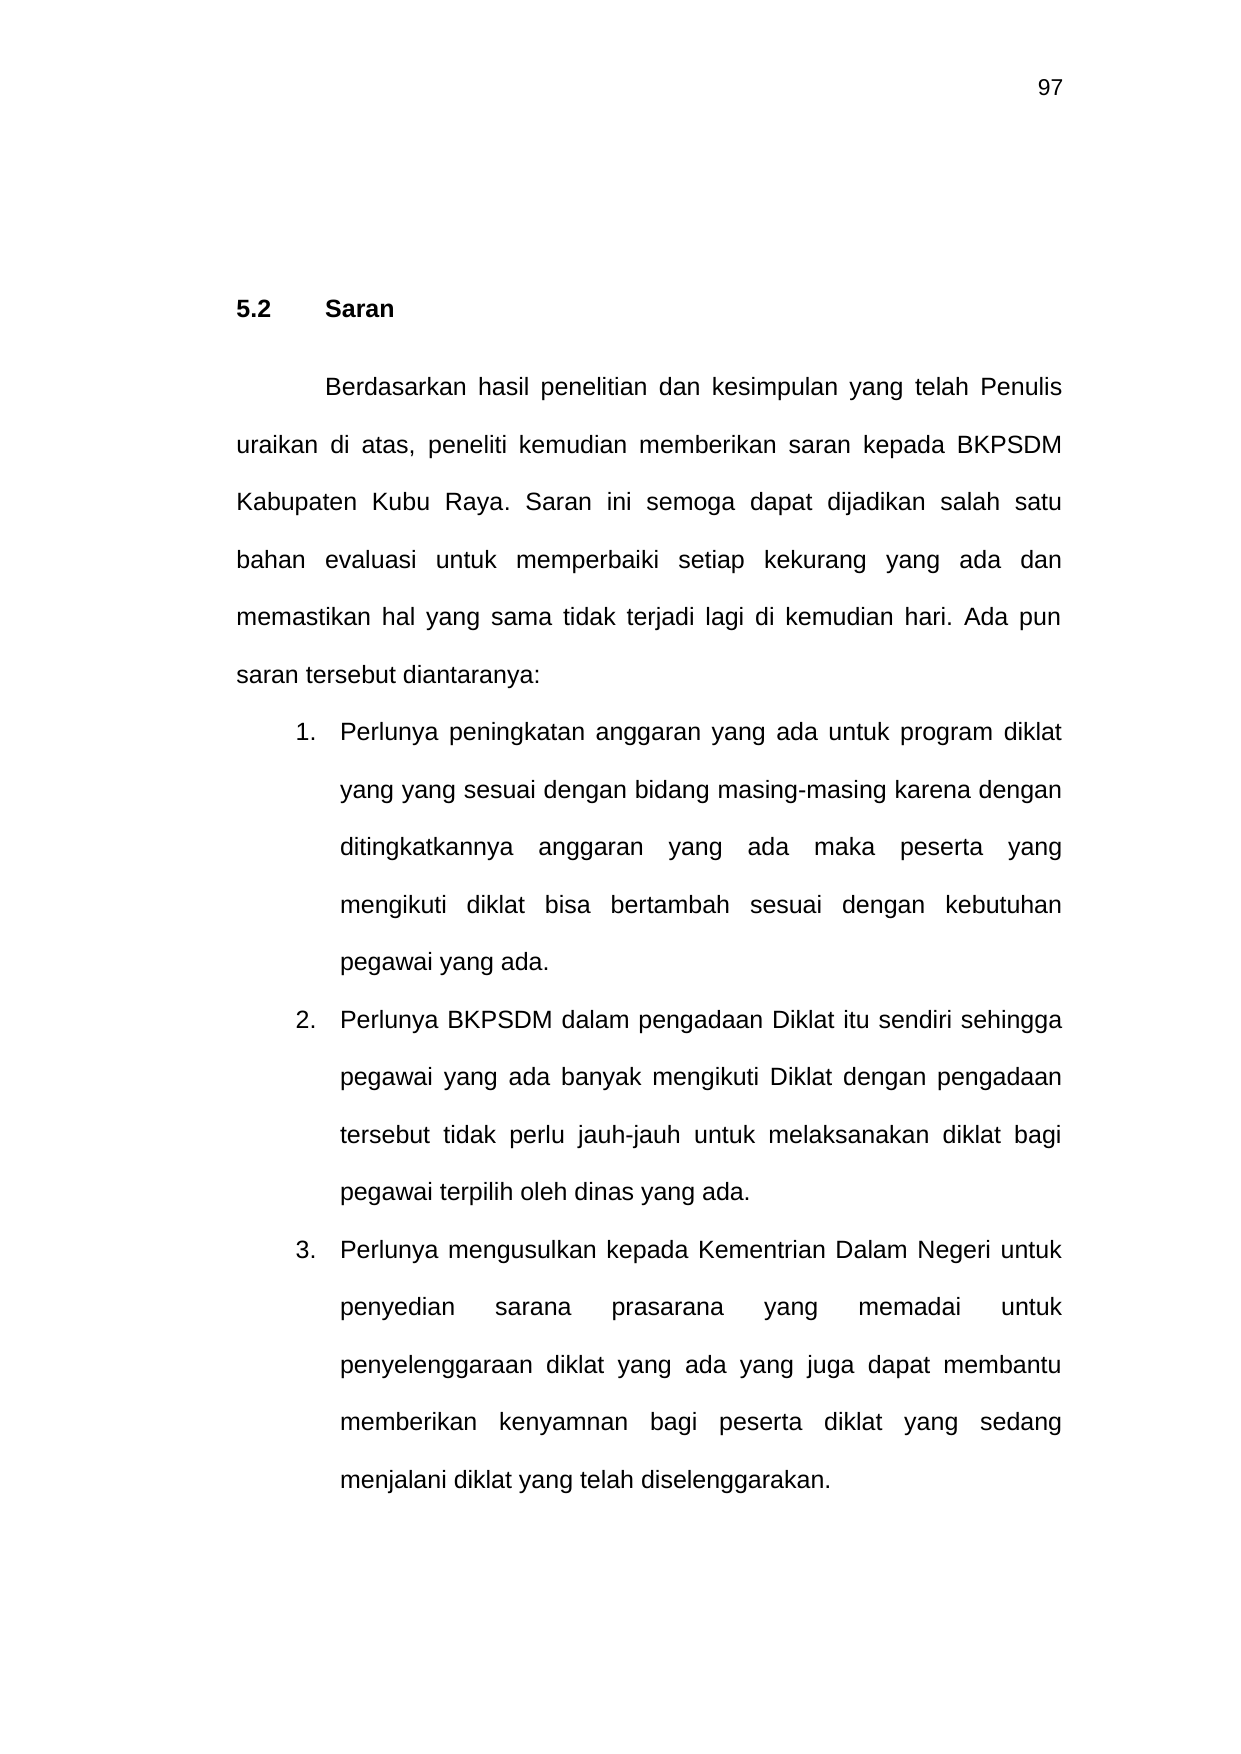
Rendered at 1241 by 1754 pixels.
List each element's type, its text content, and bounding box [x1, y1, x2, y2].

text Berdasarkan hasil penelitian dan kesimpulan yang telah Penulis uraikan di atas, peneliti kemudian memberikan saran kepada BKPSDM Kabupaten Kubu Raya. Saran ini semoga dapat dijadikan salah satu bahan evaluasi untuk memperbaiki setiap kekurang yang ada dan memastikan hal yang sama tidak terjadi lagi di kemudian hari. Ada pun saran tersebut diantaranya: [236, 372, 1063, 688]
list Perlunya mengusulkan kepada Kementrian Dalam Negeri untuk penyedian sarana prasarana yang memadai untuk penyelenggaraan diklat yang ada yang juga dapat membantu memberikan kenyamnan bagi peserta diklat yang sedang menjalani diklat yang telah diselenggarakan. [295, 1234, 1063, 1493]
list Perlunya BKPSDM dalam pengadaan Diklat itu sendiri sehingga pegawai yang ada banyak mengikuti Diklat dengan pengadaan tersebut tidak perlu jauh-jauh untuk melaksanakan diklat bagi pegawai terpilih oleh dinas yang ada. [295, 1004, 1063, 1206]
list Saran [236, 294, 1063, 322]
list Perlunya peningkatan anggaran yang ada untuk program diklat yang yang sesuai dengan bidang masing-masing karena dengan ditingkatkannya anggaran yang ada maka peserta yang mengikuti diklat bisa bertambah sesuai dengan kebutuhan pegawai yang ada. [295, 717, 1063, 976]
